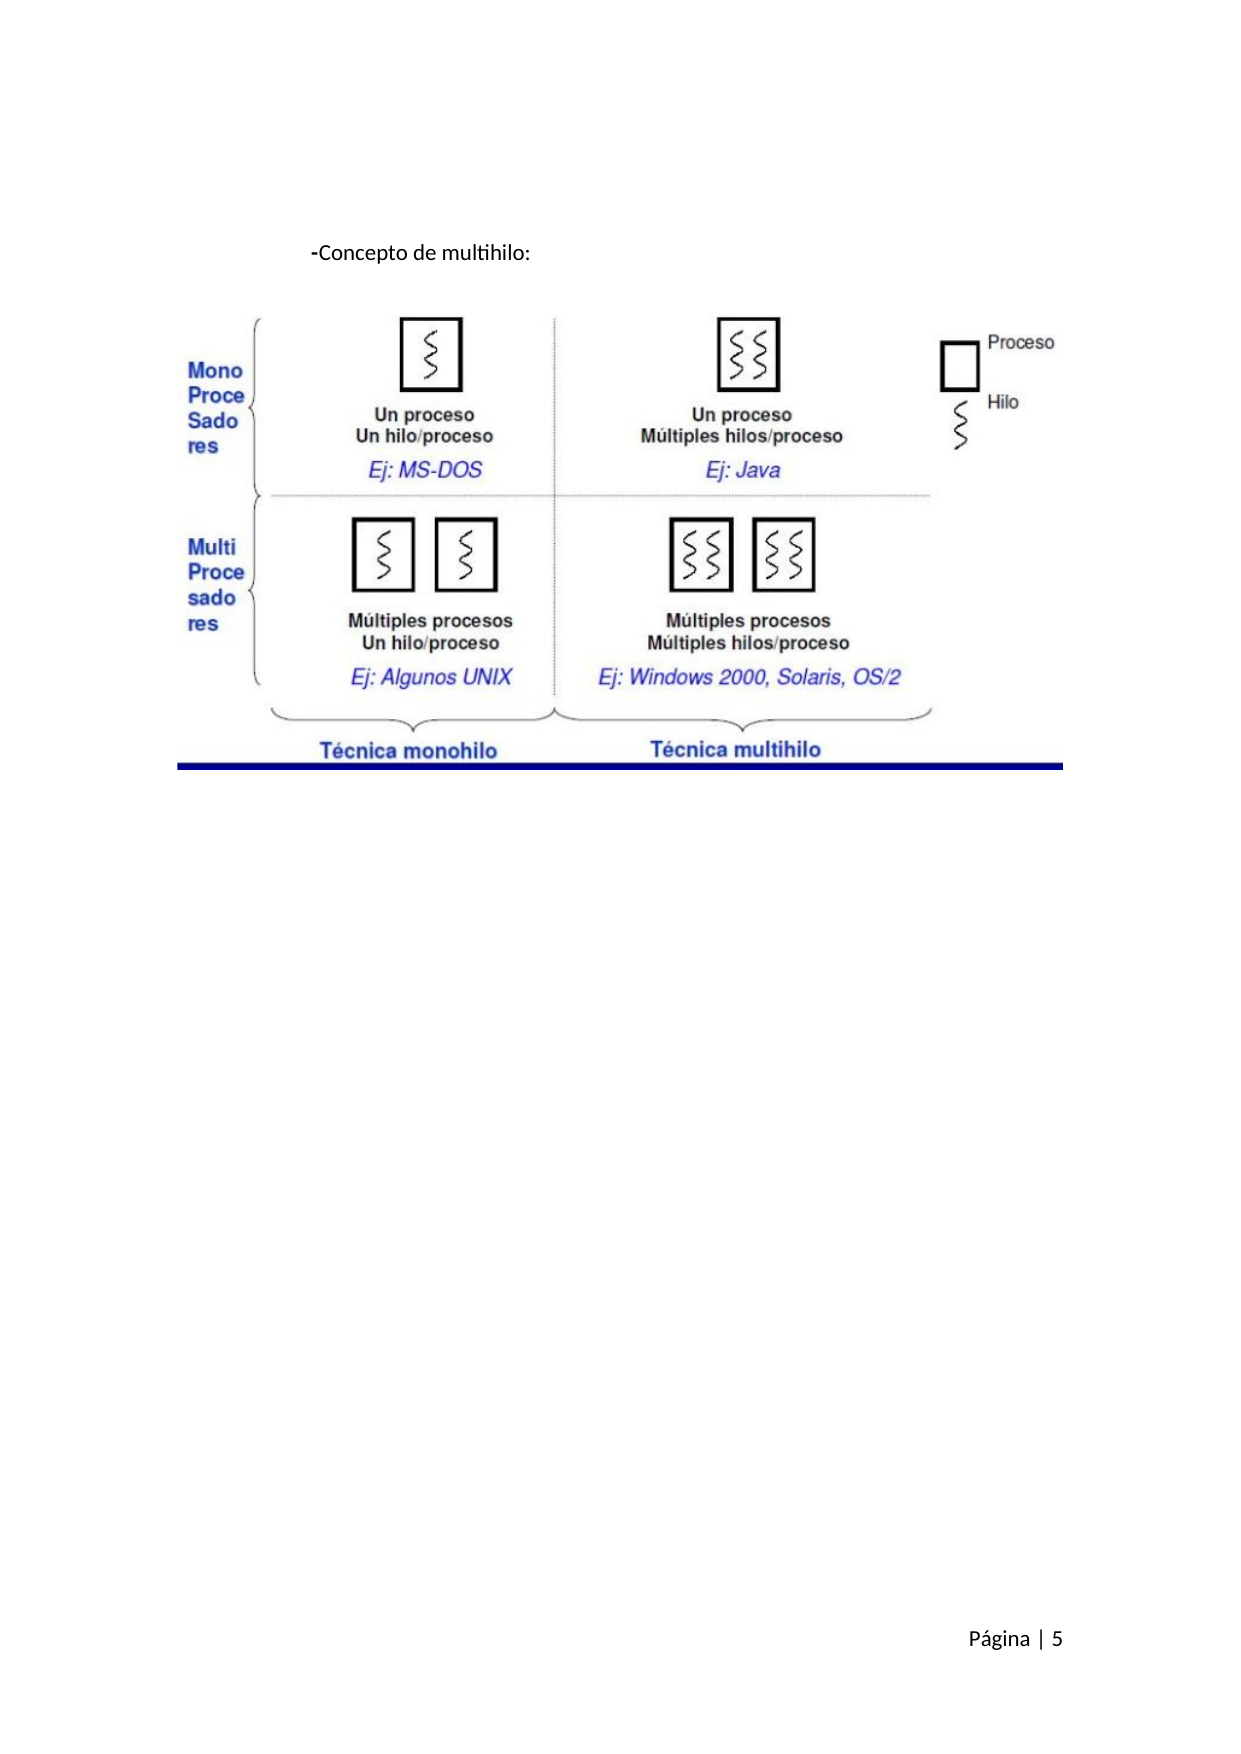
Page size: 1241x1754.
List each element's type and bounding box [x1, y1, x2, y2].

text [177, 148, 1063, 266]
picture [177, 315, 1063, 770]
